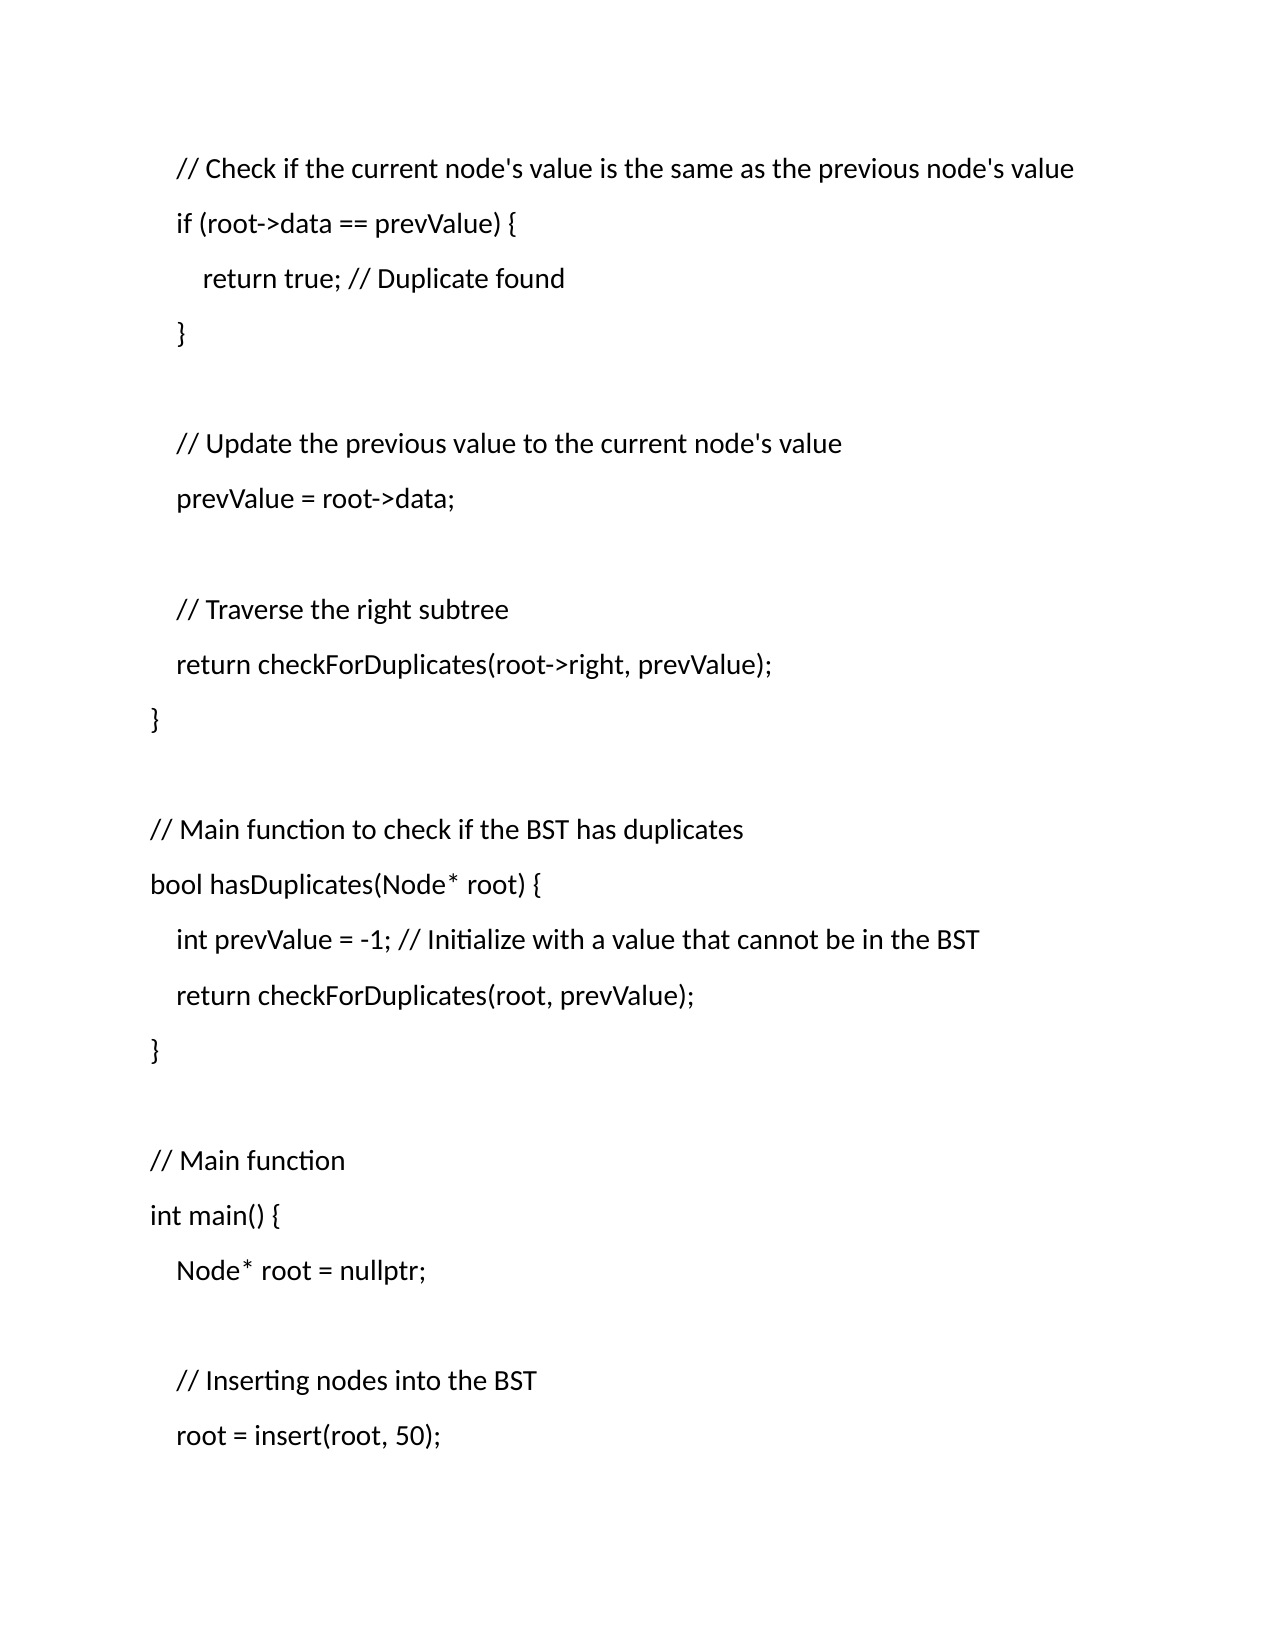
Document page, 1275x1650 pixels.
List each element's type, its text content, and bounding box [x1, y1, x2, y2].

text // Main function [150, 1142, 1125, 1177]
text } [150, 1032, 1125, 1067]
text // Check if the current node's value is the same as the previous node's value [150, 150, 1125, 186]
text return true; // Duplicate found [150, 260, 1125, 296]
text Node* root = nullptr; [150, 1252, 1125, 1288]
text } [150, 315, 1125, 351]
text return checkForDuplicates(root, prevValue); [150, 977, 1125, 1012]
text // Update the previous value to the current node's value [150, 426, 1125, 461]
text int main() { [150, 1197, 1125, 1233]
text // Main function to check if the BST has duplicates [150, 811, 1125, 847]
text prevValue = root->data; [150, 481, 1125, 516]
text int prevValue = -1; // Initialize with a value that cannot be in the BST [150, 921, 1125, 957]
text root = insert(root, 50); [150, 1417, 1125, 1453]
text // Inserting nodes into the BST [150, 1362, 1125, 1398]
text if (root->data == prevValue) { [150, 205, 1125, 241]
text } [150, 701, 1125, 737]
text bool hasDuplicates(Node* root) { [150, 866, 1125, 902]
text // Traverse the right subtree [150, 591, 1125, 626]
text return checkForDuplicates(root->right, prevValue); [150, 646, 1125, 682]
